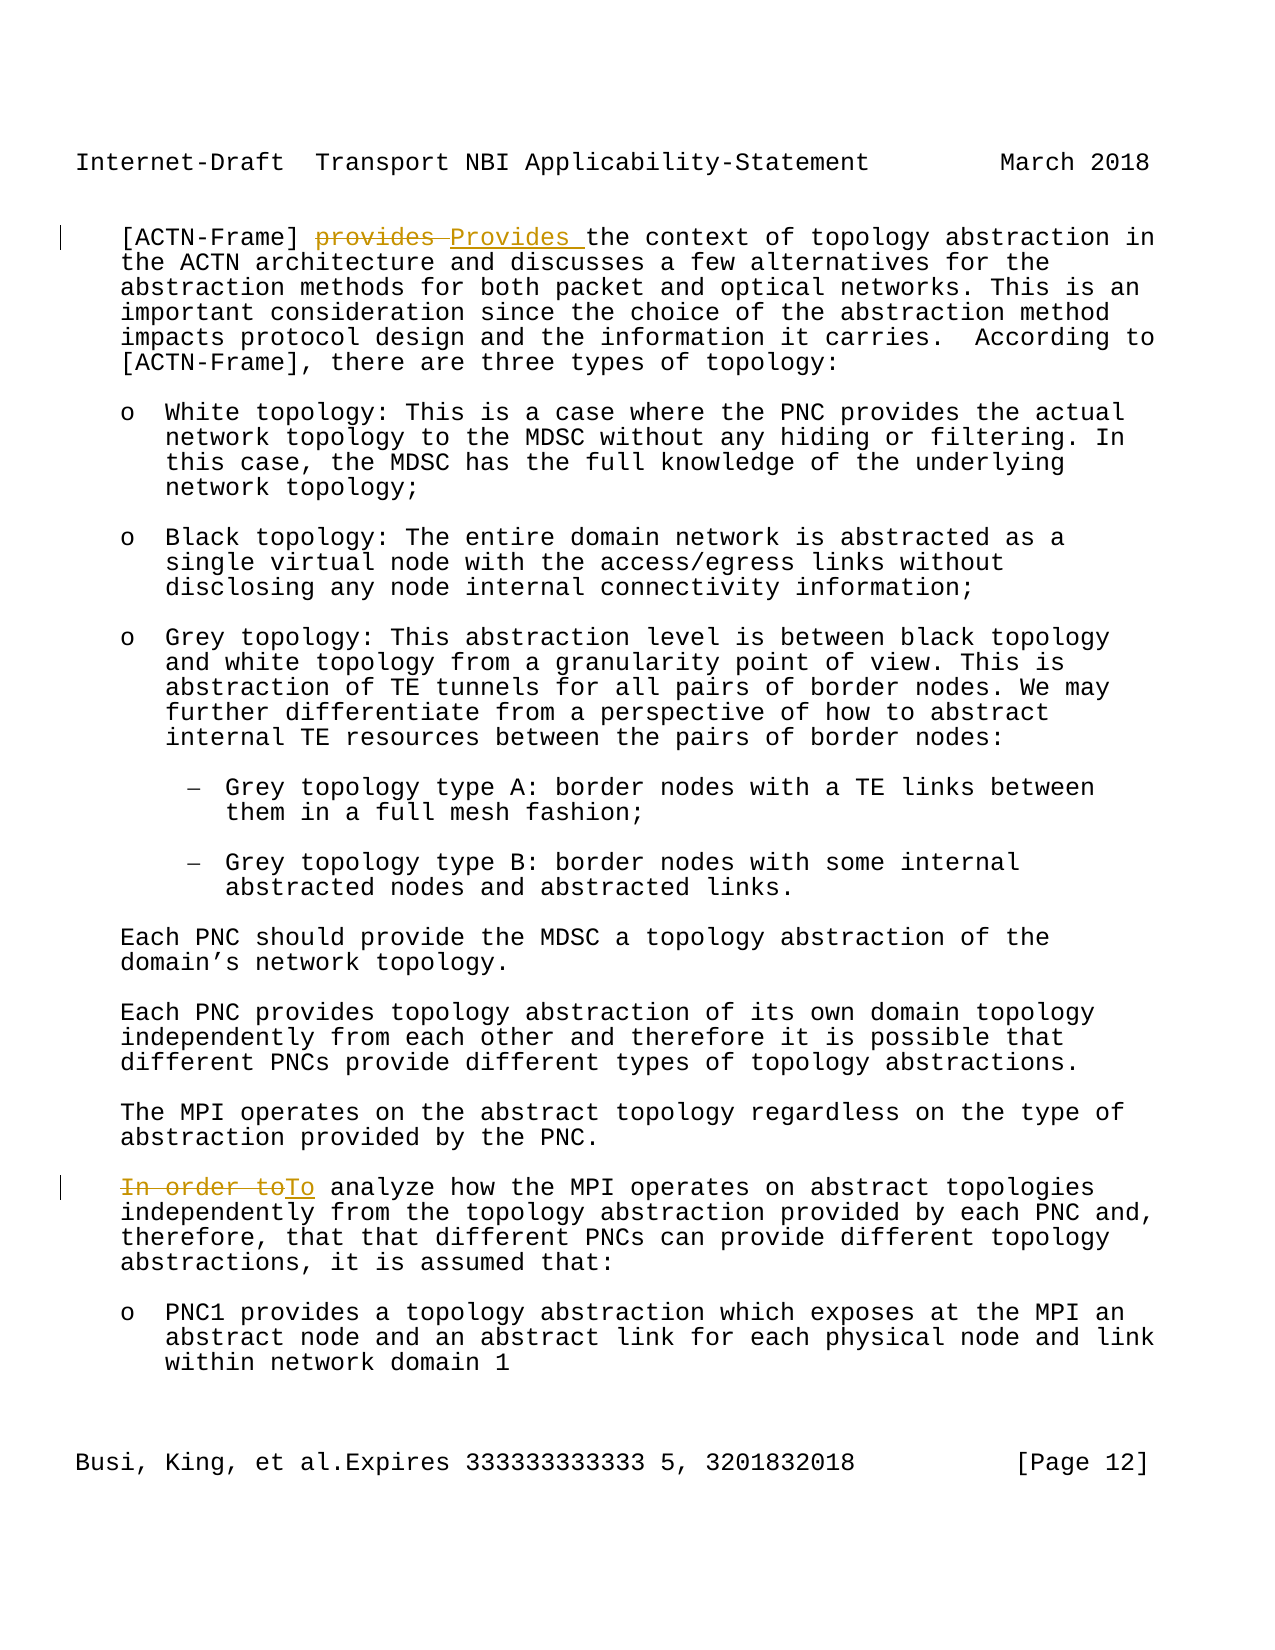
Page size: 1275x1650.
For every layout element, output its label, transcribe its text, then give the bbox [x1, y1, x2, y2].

text [ACTN-Frame] the context of topology abstraction in the ACTN architecture and discusses a few alternatives for the abstraction methods for both packet and optical networks. This is an important consideration since the choice of the abstraction method impacts protocol design and the information it carries. According to [ACTN-Frame], there are three types of topology: [120, 225, 1155, 375]
list PNC1 provides a topology abstraction which exposes at the MPI an abstract node and an abstract link for each physical node and link within network domain 1 [120, 1300, 1155, 1375]
text Each PNC should provide the MDSC a topology abstraction of the domain’s network topology. [120, 925, 1155, 975]
list White topology: This is a case where the PNC provides the actual network topology to the MDSC without any hiding or filtering. In this case, the MDSC has the full knowledge of the underlying network topology; [120, 400, 1155, 500]
list Grey topology type A: border nodes with a TE links between them in a full mesh fashion; [187, 775, 1155, 825]
text analyze how the MPI operates on abstract topologies independently from the topology abstraction provided by each PNC and, therefore, that that different PNCs can provide different topology abstractions, it is assumed that: [120, 1175, 1155, 1275]
list Grey topology: This abstraction level is between black topology and white topology from a granularity point of view. This is abstraction of TE tunnels for all pairs of border nodes. We may further differentiate from a perspective of how to abstract internal TE resources between the pairs of border nodes: [120, 625, 1155, 750]
list Grey topology type B: border nodes with some internal abstracted nodes and abstracted links. [187, 850, 1155, 900]
text The MPI operates on the abstract topology regardless on the type of abstraction provided by the PNC. [120, 1100, 1155, 1150]
text Each PNC provides topology abstraction of its own domain topology independently from each other and therefore it is possible that different PNCs provide different types of topology abstractions. [120, 1000, 1155, 1075]
list Black topology: The entire domain network is abstracted as a single virtual node with the access/egress links without disclosing any node internal connectivity information; [120, 525, 1155, 600]
